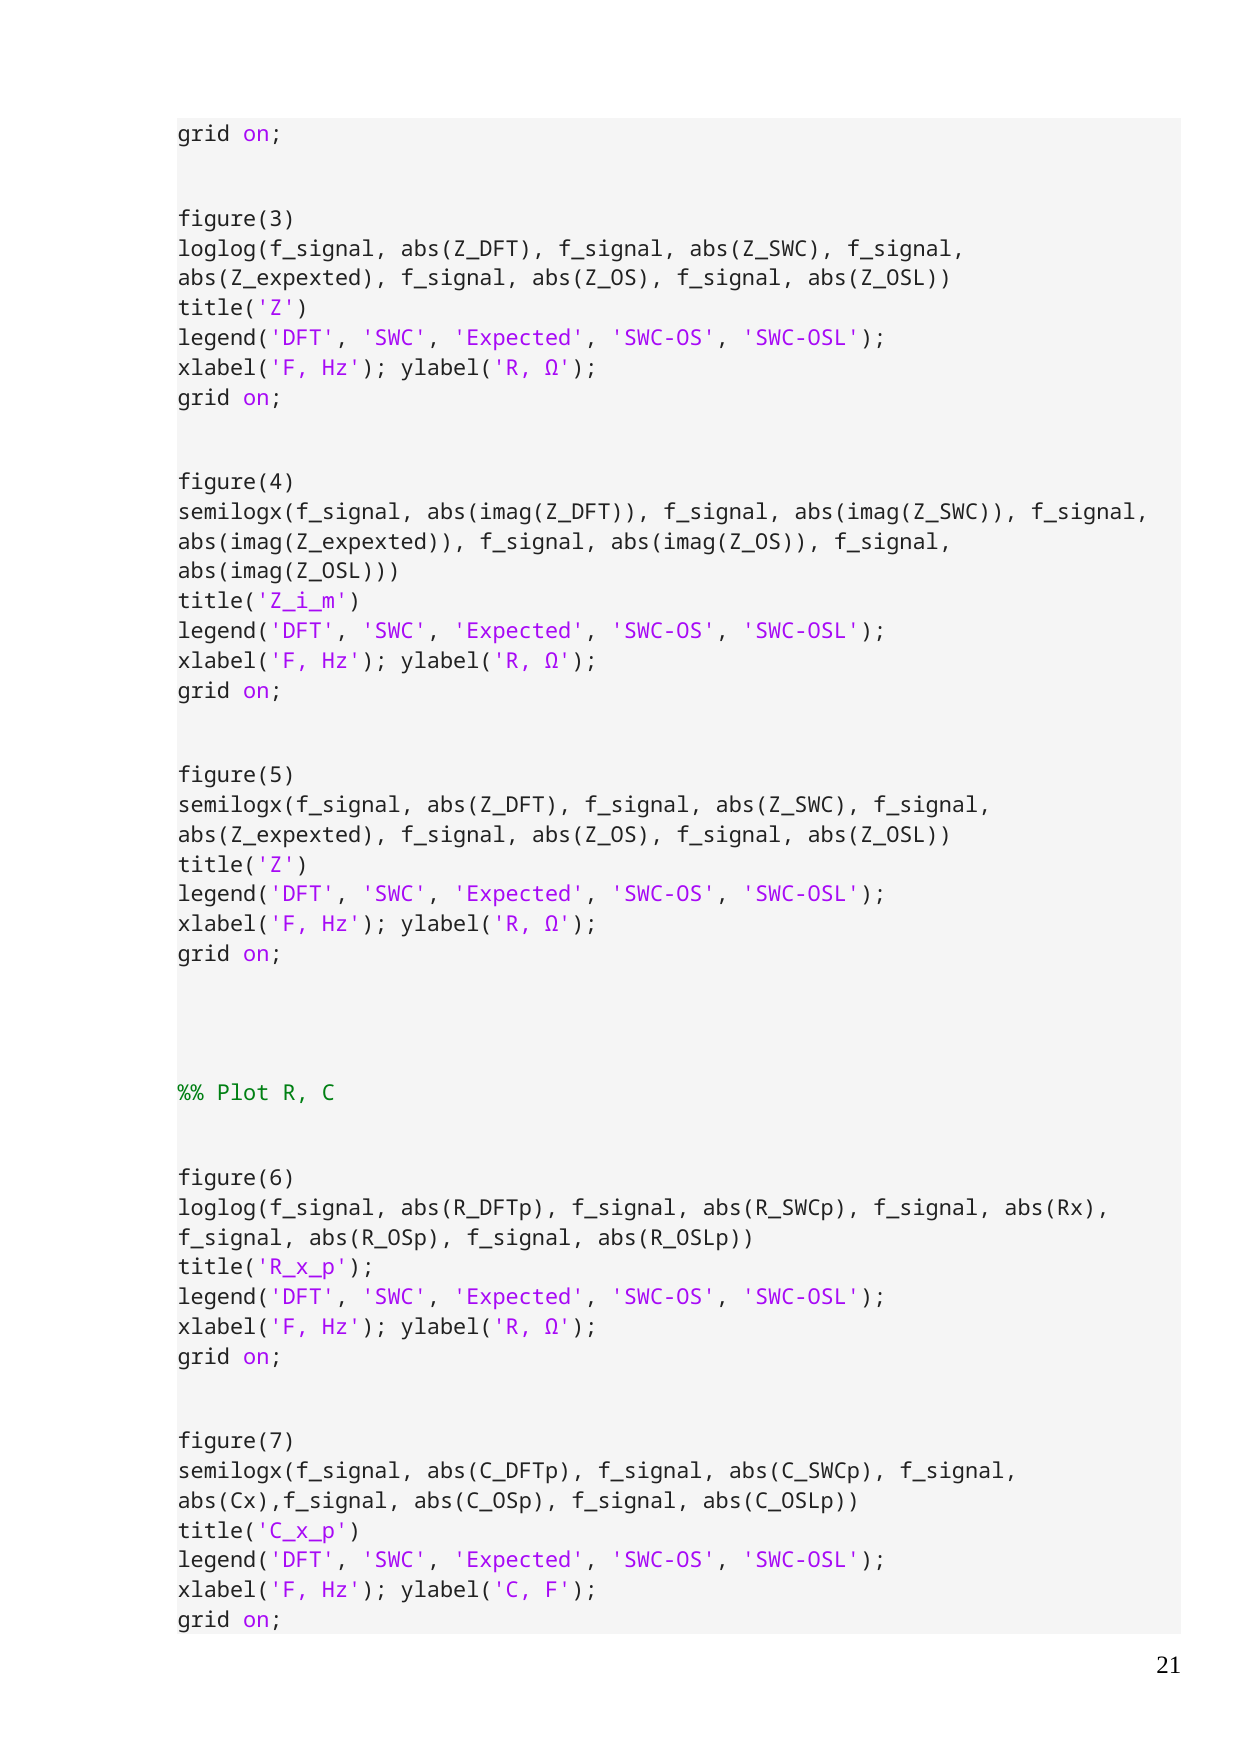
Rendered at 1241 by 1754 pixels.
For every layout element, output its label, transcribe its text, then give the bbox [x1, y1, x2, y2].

text legend('DFT', 'SWC', 'Expected', 'SWC-OS', 'SWC-OSL'); [177, 878, 1181, 908]
text figure(6) [177, 1162, 1181, 1192]
text legend('DFT', 'SWC', 'Expected', 'SWC-OS', 'SWC-OSL'); [177, 615, 1181, 645]
text title('C_x_p') [177, 1514, 1181, 1544]
text grid on; [177, 938, 1181, 968]
text title('R_x_p'); [177, 1251, 1181, 1281]
text grid on; [177, 674, 1181, 704]
text figure(4) [177, 466, 1181, 496]
text xlabel('F, Hz'); ylabel('R, Ω'); [177, 1311, 1181, 1341]
text xlabel('F, Hz'); ylabel('C, F'); [177, 1574, 1181, 1604]
text grid on; [177, 118, 1181, 148]
text title('Z') [177, 292, 1181, 322]
text xlabel('F, Hz'); ylabel('R, Ω'); [177, 645, 1181, 674]
text figure(3) [177, 203, 1181, 232]
text grid on; [177, 1341, 1181, 1370]
text figure(5) [177, 759, 1181, 789]
text xlabel('F, Hz'); ylabel('R, Ω'); [177, 908, 1181, 938]
text figure(7) [177, 1425, 1181, 1455]
text loglog(f_signal, abs(R_DFTp), f_signal, abs(R_SWCp), f_signal, abs(Rx), f_signal, abs(R_OSp), f_signal, abs(R_OSLp)) [177, 1192, 1181, 1251]
text %% Plot R, C [177, 1077, 1181, 1107]
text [177, 322, 1181, 352]
text title('Z_i_m') [177, 585, 1181, 615]
text semilogx(f_signal, abs(Z_DFT), f_signal, abs(Z_SWC), f_signal, abs(Z_expexted), f_signal, abs(Z_OS), f_signal, abs(Z_OSL)) [177, 789, 1181, 848]
text grid on; [177, 1604, 1181, 1634]
text legend('DFT', 'SWC', 'Expected', 'SWC-OS', 'SWC-OSL'); [177, 1281, 1181, 1311]
text grid on; [177, 381, 1181, 411]
text legend('DFT', 'SWC', 'Expected', 'SWC-OS', 'SWC-OSL'); [177, 1544, 1181, 1574]
text xlabel('F, Hz'); ylabel('R, Ω'); [177, 352, 1181, 381]
text loglog(f_signal, abs(Z_DFT), f_signal, abs(Z_SWC), f_signal, abs(Z_expexted), f_signal, abs(Z_OS), f_signal, abs(Z_OSL)) [177, 232, 1181, 292]
text semilogx(f_signal, abs(imag(Z_DFT)), f_signal, abs(imag(Z_SWC)), f_signal, abs(imag(Z_expexted)), f_signal, abs(imag(Z_OS)), f_signal, abs(imag(Z_OSL))) [177, 496, 1181, 585]
text semilogx(f_signal, abs(C_DFTp), f_signal, abs(C_SWCp), f_signal, abs(Cx),f_signal, abs(C_OSp), f_signal, abs(C_OSLp)) [177, 1455, 1181, 1514]
text title('Z') [177, 848, 1181, 878]
